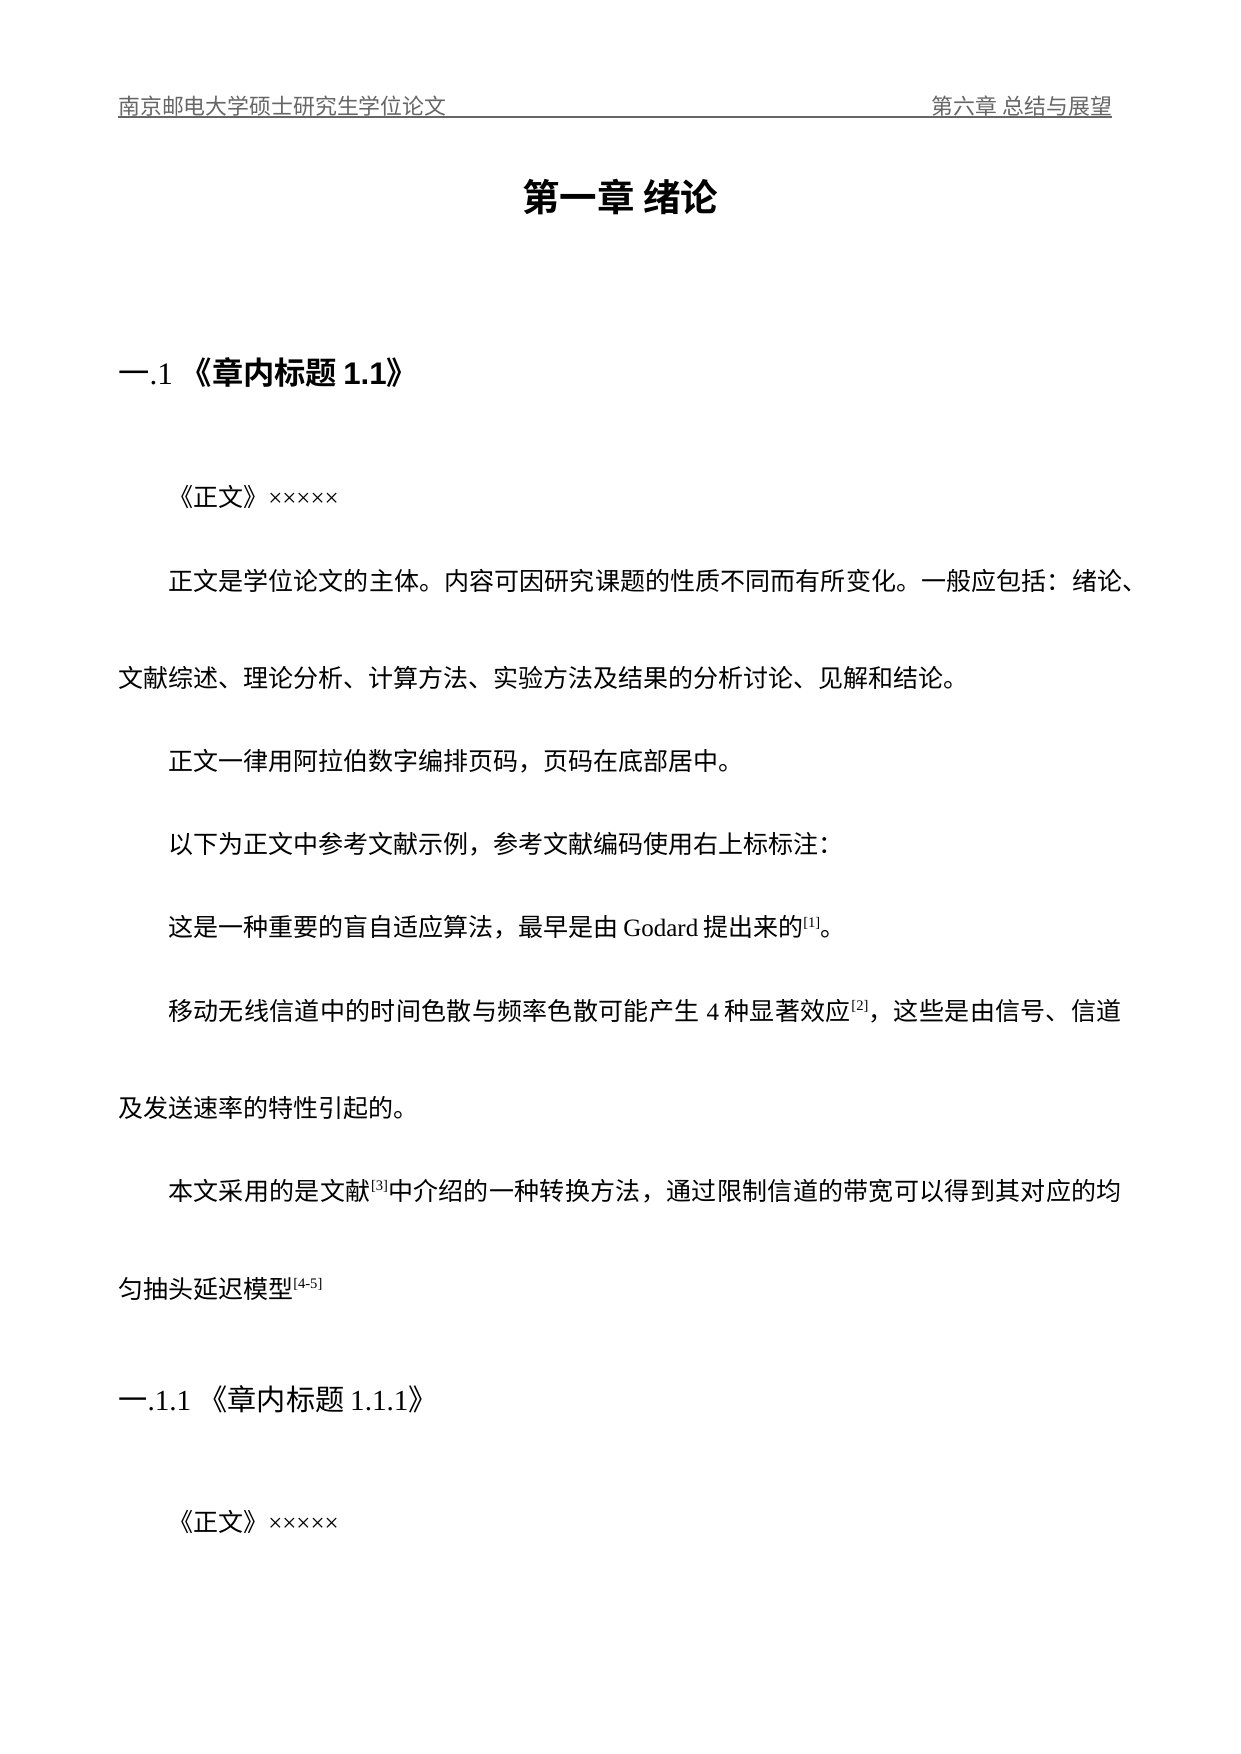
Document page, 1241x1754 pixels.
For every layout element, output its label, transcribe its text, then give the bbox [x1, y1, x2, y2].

text 《正文》××××× [118, 1488, 1122, 1553]
text 移动无线信道中的时间色散与频率色散可能产生4种显著效应[2]，这些是由信号、信道及发送速率的特性引起的。 [118, 977, 1122, 1139]
text 以下为正文中参考文献示例，参考文献编码使用右上标标注： [118, 810, 1122, 875]
text 《章内标题1.1.1》 [118, 1365, 1122, 1430]
text 《正文》××××× [118, 463, 1122, 528]
text 《章内标题1.1》 [118, 338, 1122, 403]
text 正文是学位论文的主体。内容可因研究课题的性质不同而有所变化。一般应包括：绪论、文献综述、理论分析、计算方法、实验方法及结果的分析讨论、见解和结论。 [118, 547, 1122, 709]
text 这是一种重要的盲自适应算法，最早是由Godard提出来的[1]。 [118, 893, 1122, 958]
text 正文一律用阿拉伯数字编排页码，页码在底部居中。 [118, 727, 1122, 792]
subtitle 绪论 [118, 163, 1122, 228]
text 本文采用的是文献[3]中介绍的一种转换方法，通过限制信道的带宽可以得到其对应的均匀抽头延迟模型[4-5] [118, 1157, 1122, 1320]
